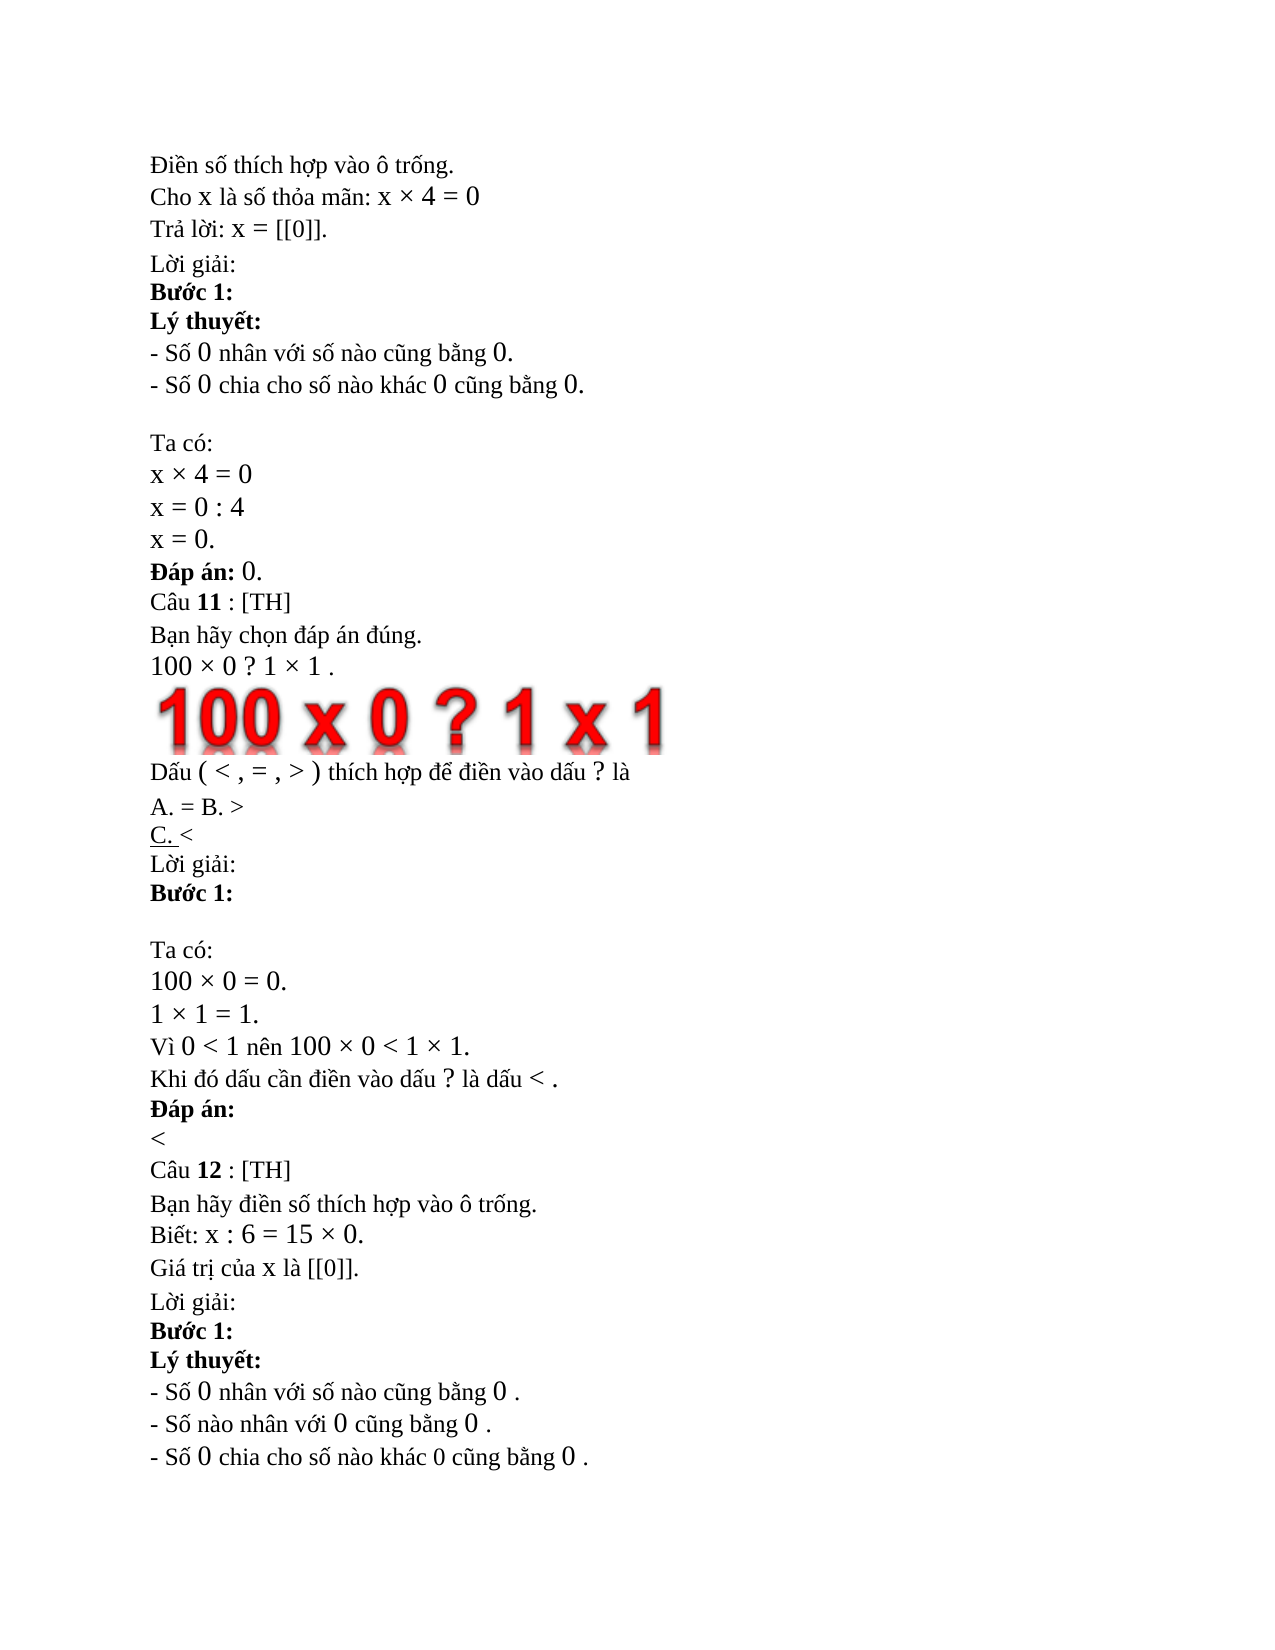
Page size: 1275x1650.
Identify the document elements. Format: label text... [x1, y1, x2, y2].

text Lời giải: [150, 249, 1125, 277]
text Bước 1: [150, 277, 1125, 306]
text Lời giải: [150, 1287, 1125, 1316]
text C. < [150, 821, 1125, 849]
text Bước 1: [150, 1316, 1125, 1345]
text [150, 1345, 1125, 1500]
text Câu 12 : [TH] [150, 1155, 1125, 1184]
text Câu 11 : [TH] [150, 587, 1125, 616]
picture [150, 681, 670, 755]
text Bạn hãy chọn đáp án đúng. 100 × 0 ? 1 × 1 . Dấu ( < , = , > ) thích hợp để điền vào dấu ? là [150, 621, 1125, 787]
text Bước 1: [150, 878, 1125, 907]
text Ta có: 100 × 0 = 0. 1 × 1 = 1. Vì 0 < 1 nên 100 × 0 < 1 × 1. Khi đó dấu cần điền vào dấu ? là dấu < . Đáp án: < [150, 907, 1125, 1155]
text Bạn hãy điền số thích hợp vào ô trống. Biết: x : 6 = 15 × 0. Giá trị của x là [[0]]. [150, 1189, 1125, 1282]
text A. = B. > [150, 792, 1125, 821]
text Điền số thích hợp vào ô trống. Cho x là số thỏa mãn: x × 4 = 0 Trả lời: x = [[0]]. [150, 150, 1125, 243]
text Lời giải: [150, 849, 1125, 878]
text Lý thuyết: - Số 0 nhân với số nào cũng bằng 0. - Số 0 chia cho số nào khác 0 cũng bằng 0. Ta có: x × 4 = 0 x = 0 : 4 x = 0. Đáp án: 0. [150, 306, 1125, 587]
